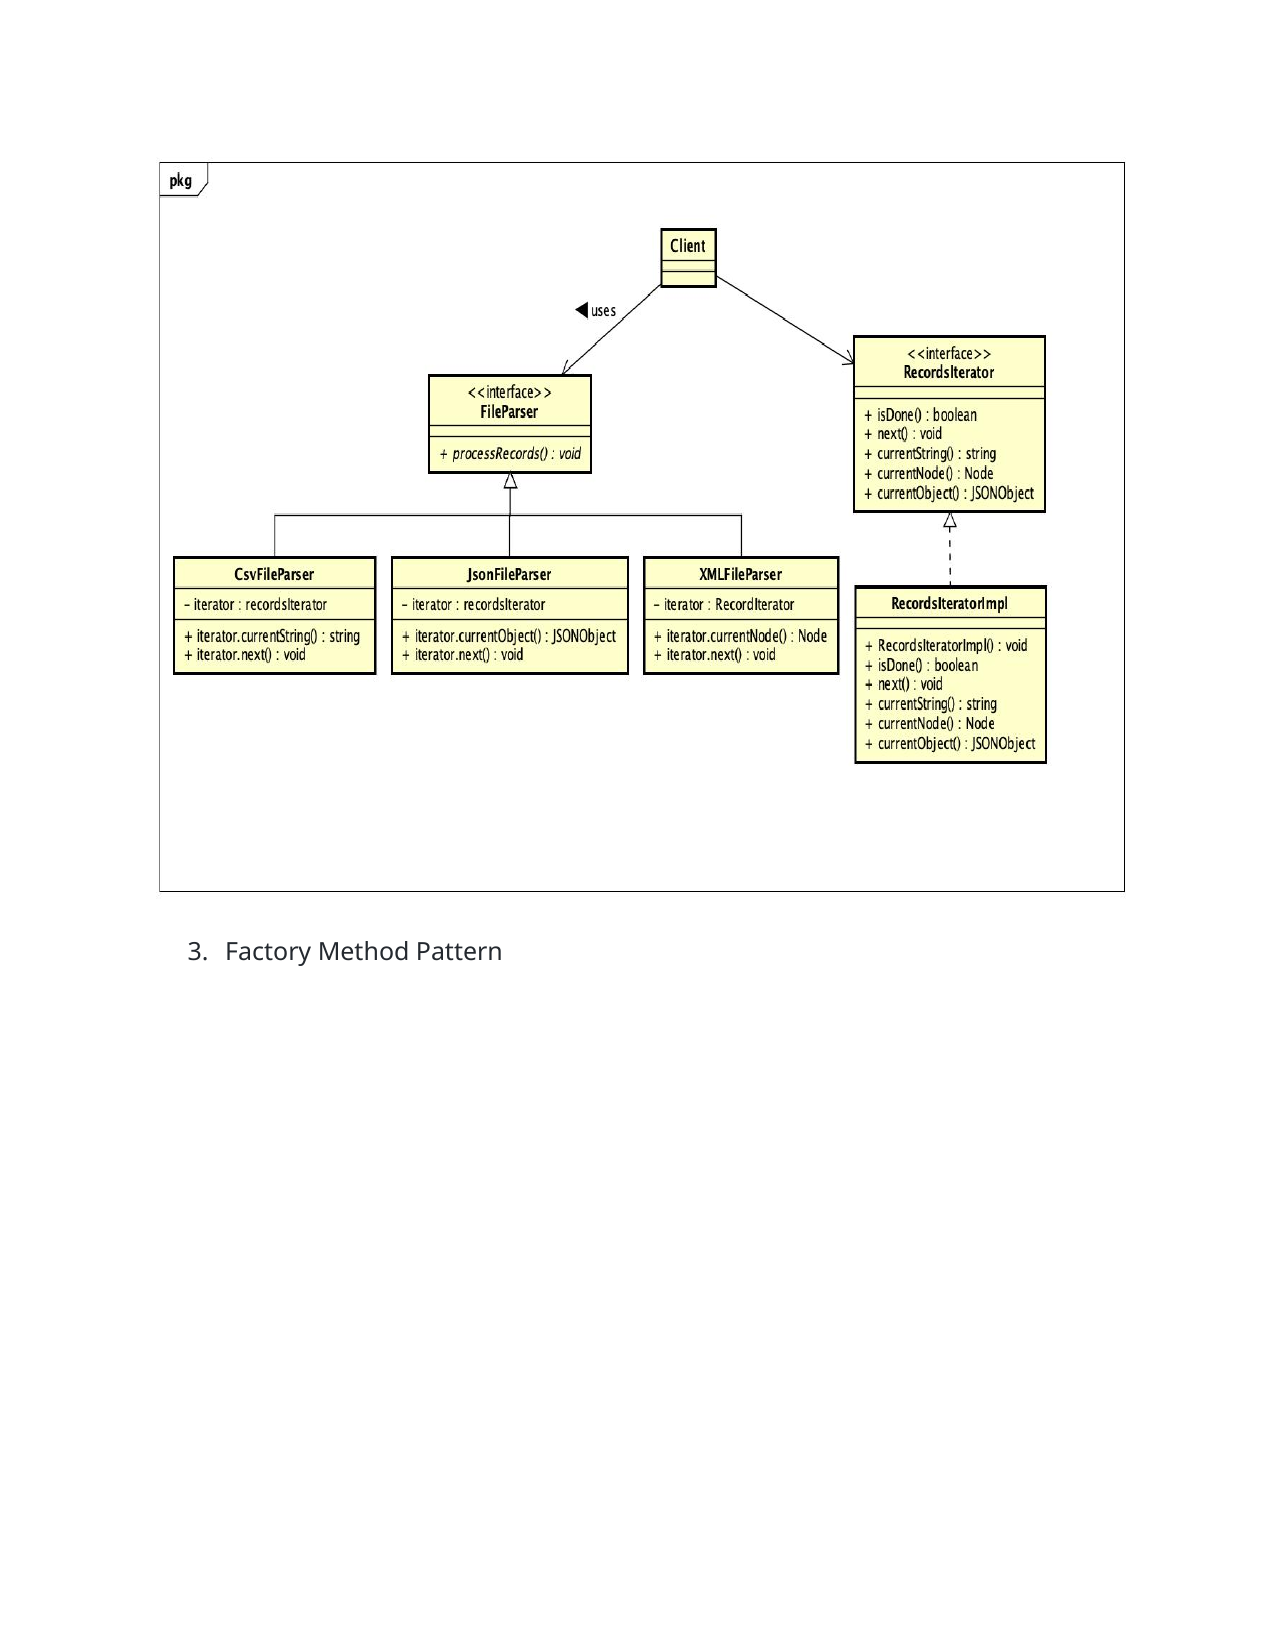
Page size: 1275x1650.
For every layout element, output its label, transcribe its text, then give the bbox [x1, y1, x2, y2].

list Factory Method Pattern [187, 934, 1116, 968]
picture [150, 150, 1133, 905]
